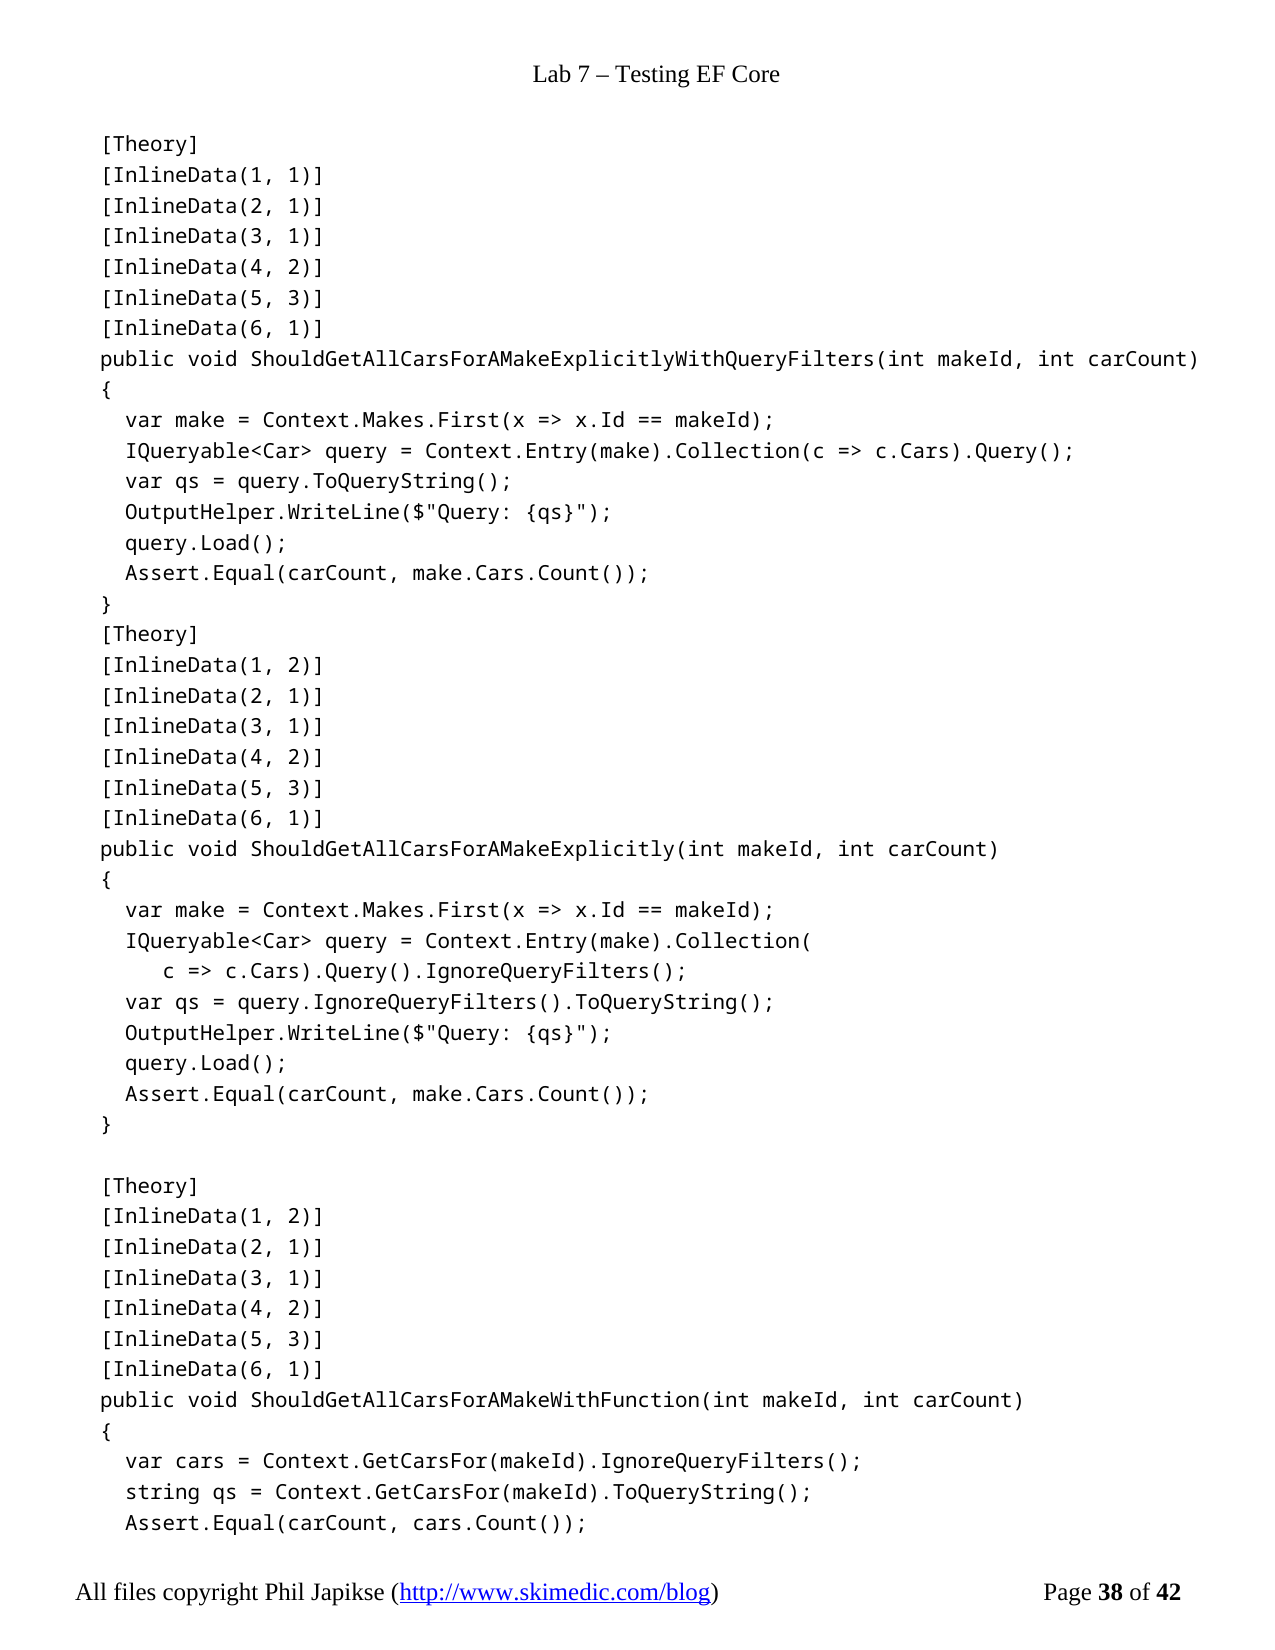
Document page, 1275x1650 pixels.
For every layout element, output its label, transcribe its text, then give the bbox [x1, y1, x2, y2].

text var make = Context.Makes.First(x => x.Id == makeId); [75, 895, 1200, 924]
text var cars = Context.GetCarsFor(makeId).IgnoreQueryFilters(); [75, 1446, 1200, 1475]
text [InlineData(4, 2)] [75, 252, 1200, 281]
text Assert.Equal(carCount, make.Cars.Count()); [75, 1079, 1200, 1107]
text OutputHelper.WriteLine($"Query: {qs}"); [75, 497, 1200, 526]
text } [75, 589, 1200, 617]
text { [75, 1416, 1200, 1444]
text IQueryable<Car> query = Context.Entry(make).Collection(c => c.Cars).Query(); [75, 436, 1200, 464]
text [InlineData(4, 2)] [75, 1293, 1200, 1322]
text string qs = Context.GetCarsFor(makeId).ToQueryString(); [75, 1477, 1200, 1506]
text [Theory] [75, 619, 1200, 648]
text Assert.Equal(carCount, cars.Count()); [75, 1508, 1200, 1536]
text [Theory] [75, 129, 1200, 158]
text [InlineData(5, 3)] [75, 1324, 1200, 1352]
text public void ShouldGetAllCarsForAMakeExplicitlyWithQueryFilters(int makeId, int carCount) [75, 344, 1200, 372]
text } [75, 1109, 1200, 1138]
text { [75, 374, 1200, 403]
text [InlineData(2, 1)] [75, 1232, 1200, 1261]
text var qs = query.ToQueryString(); [75, 466, 1200, 495]
text [InlineData(1, 2)] [75, 1201, 1200, 1230]
text [InlineData(1, 2)] [75, 650, 1200, 679]
text [InlineData(5, 3)] [75, 773, 1200, 801]
text [InlineData(2, 1)] [75, 681, 1200, 709]
text var make = Context.Makes.First(x => x.Id == makeId); [75, 405, 1200, 434]
text [InlineData(6, 1)] [75, 803, 1200, 832]
text public void ShouldGetAllCarsForAMakeExplicitly(int makeId, int carCount) [75, 834, 1200, 862]
text query.Load(); [75, 528, 1200, 556]
text c => c.Cars).Query().IgnoreQueryFilters(); [75, 956, 1200, 985]
text Assert.Equal(carCount, make.Cars.Count()); [75, 558, 1200, 587]
text IQueryable<Car> query = Context.Entry(make).Collection( [75, 926, 1200, 954]
text [InlineData(3, 1)] [75, 221, 1200, 250]
text public void ShouldGetAllCarsForAMakeWithFunction(int makeId, int carCount) [75, 1385, 1200, 1414]
text [InlineData(6, 1)] [75, 1354, 1200, 1383]
text [InlineData(5, 3)] [75, 283, 1200, 311]
text [InlineData(6, 1)] [75, 313, 1200, 342]
text [InlineData(4, 2)] [75, 742, 1200, 771]
text [InlineData(3, 1)] [75, 1263, 1200, 1291]
text var qs = query.IgnoreQueryFilters().ToQueryString(); [75, 987, 1200, 1016]
text [InlineData(1, 1)] [75, 160, 1200, 189]
text [InlineData(2, 1)] [75, 191, 1200, 219]
text [InlineData(3, 1)] [75, 711, 1200, 740]
text OutputHelper.WriteLine($"Query: {qs}"); [75, 1018, 1200, 1046]
text query.Load(); [75, 1048, 1200, 1077]
text { [75, 864, 1200, 893]
text [Theory] [75, 1171, 1200, 1199]
